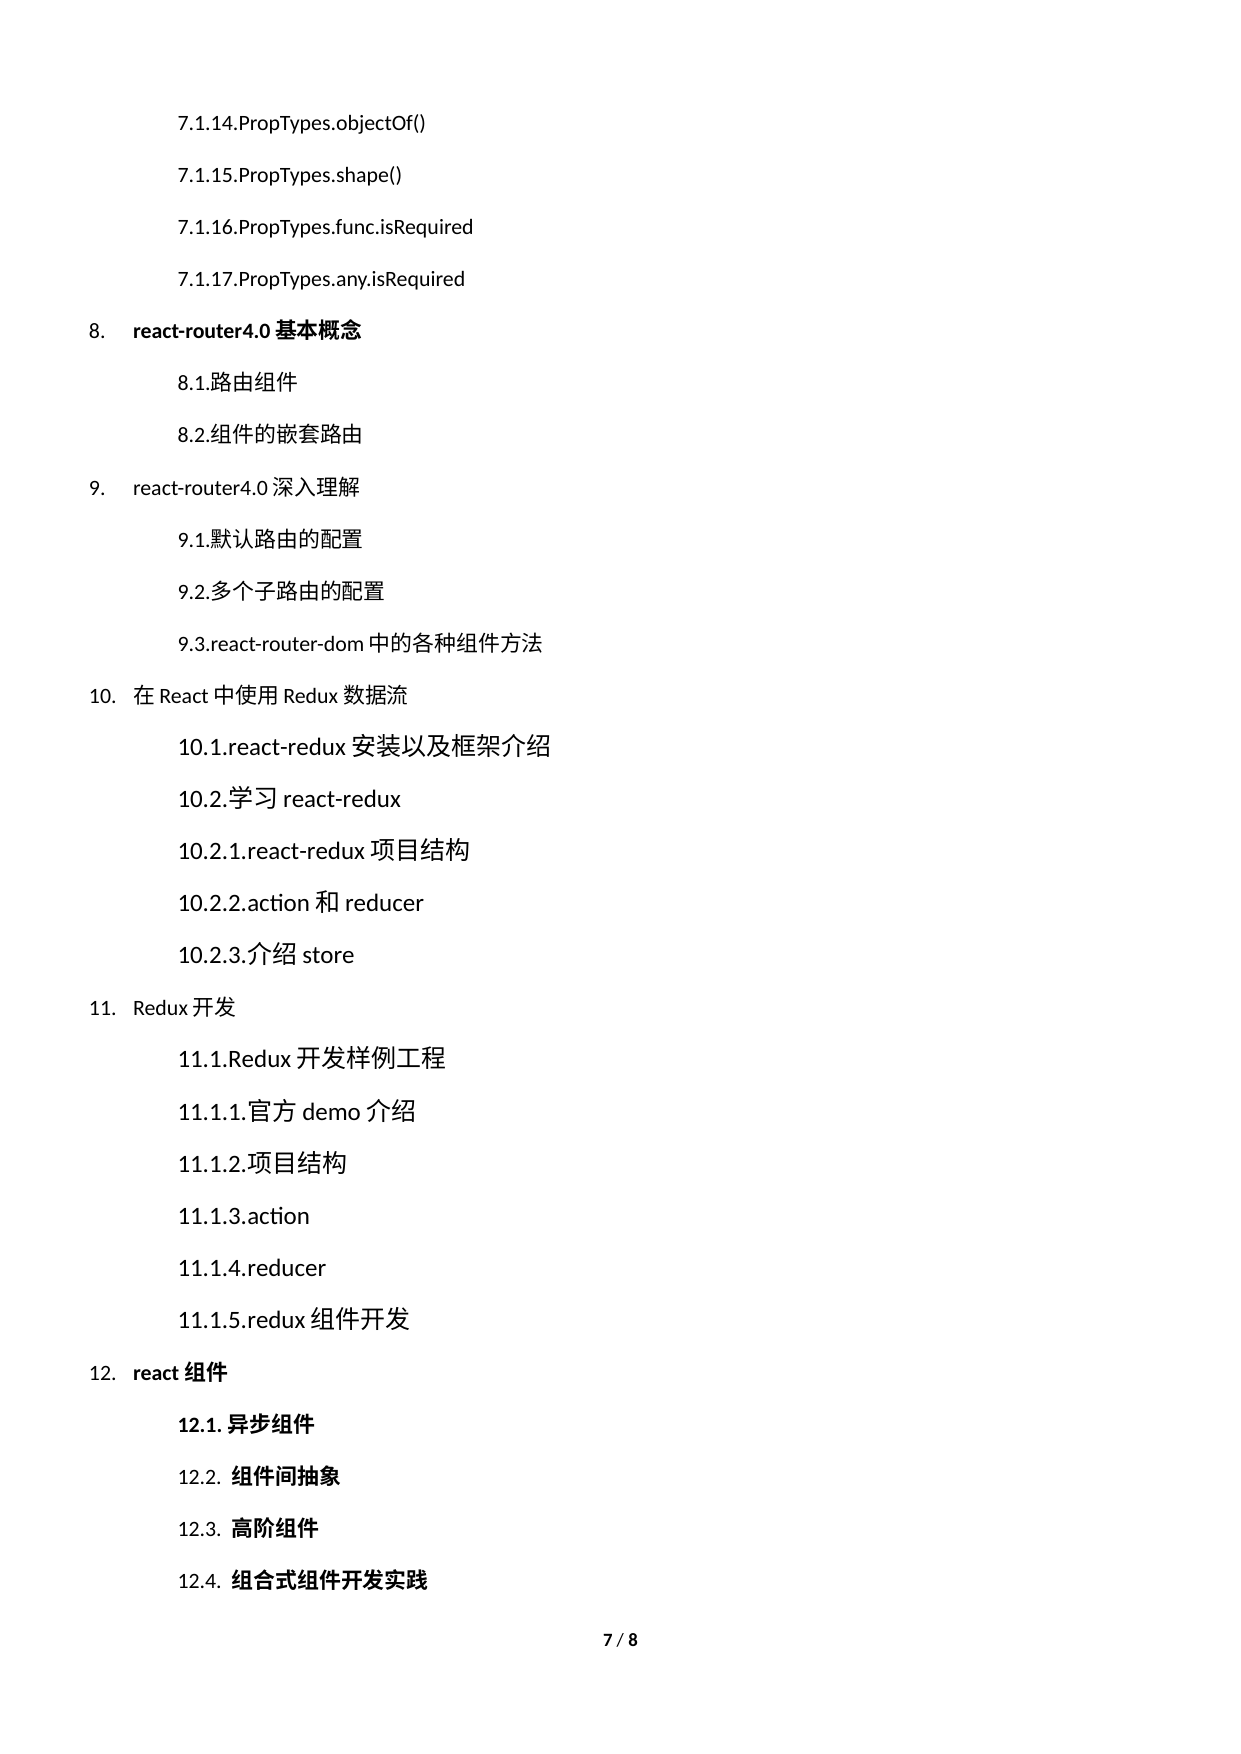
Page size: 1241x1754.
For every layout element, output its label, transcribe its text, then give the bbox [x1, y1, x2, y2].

list redux组件开发 [177, 1287, 1152, 1339]
list 异步组件 [177, 1391, 1152, 1443]
list 官方demo介绍 [177, 1078, 1152, 1130]
list 组件间抽象 [177, 1443, 1152, 1495]
list 路由组件 [177, 349, 1152, 401]
list PropTypes.shape() [177, 141, 1152, 193]
list 高阶组件 [177, 1495, 1152, 1547]
list Redux 开发 [89, 974, 1152, 1026]
list react-router4.0基本概念 [89, 297, 1152, 349]
list react-redux项目结构 [177, 818, 1152, 870]
list 多个子路由的配置 [177, 557, 1152, 609]
list react 组件 [89, 1339, 1152, 1391]
list 组合式组件开发实践 [177, 1547, 1152, 1599]
list 介绍store [177, 922, 1152, 974]
list 默认路由的配置 [177, 505, 1152, 557]
list PropTypes.func.isRequired [177, 193, 1152, 245]
list react-redux 安装以及框架介绍 [177, 714, 1152, 766]
list reducer [177, 1234, 1152, 1287]
list 学习react-redux [177, 766, 1152, 818]
list react-router-dom中的各种组件方法 [177, 609, 1152, 662]
list react-router4.0深入理解 [89, 453, 1152, 505]
list 组件的嵌套路由 [177, 401, 1152, 453]
list 项目结构 [177, 1130, 1152, 1182]
list action [177, 1182, 1152, 1234]
list Redux 开发样例工程 [177, 1026, 1152, 1078]
list 在React中使用Redux 数据流 [89, 662, 1152, 714]
list PropTypes.objectOf() [177, 89, 1152, 141]
list PropTypes.any.isRequired [177, 245, 1152, 297]
list action和reducer [177, 870, 1152, 922]
